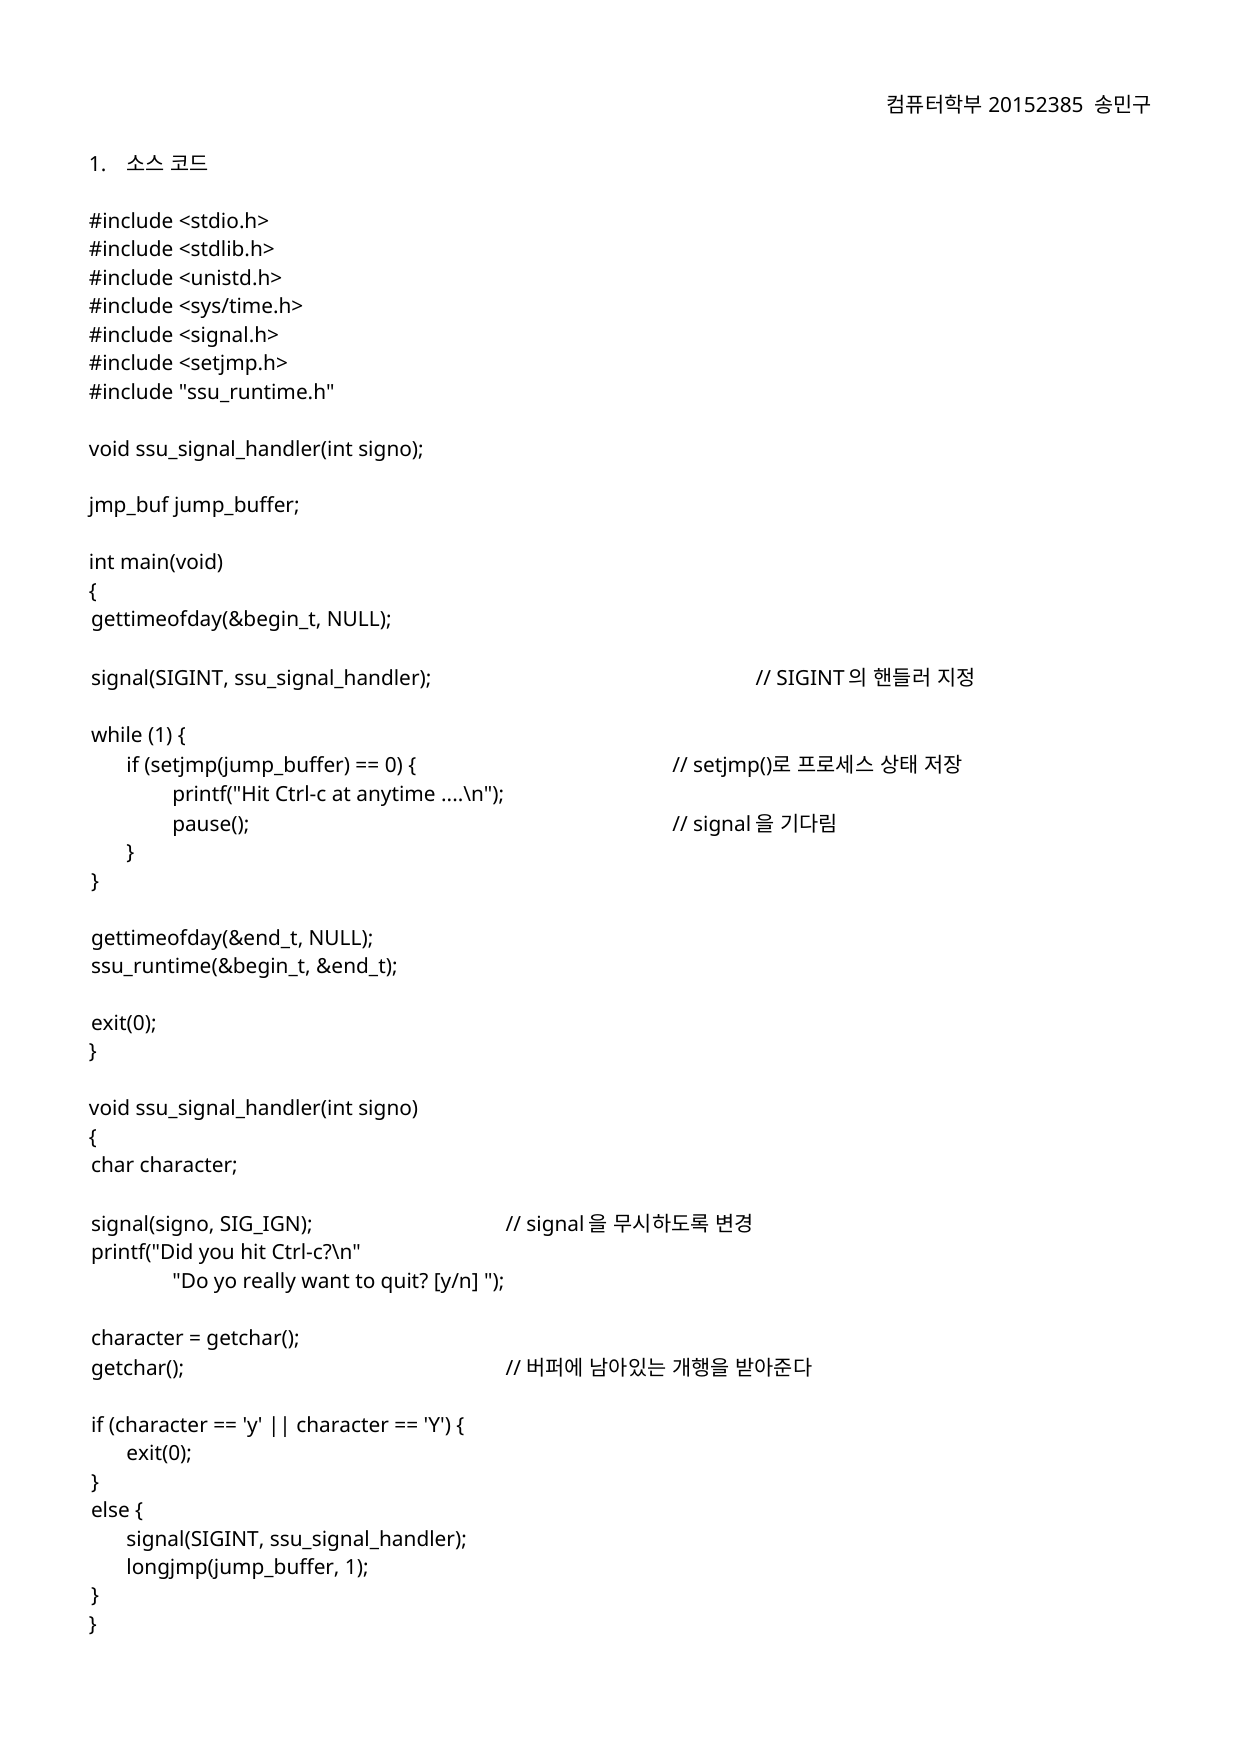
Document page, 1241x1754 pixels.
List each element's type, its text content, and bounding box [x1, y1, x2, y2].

text #include <unistd.h> [89, 263, 1152, 291]
list 소스 코드 [89, 147, 1152, 178]
text longjmp(jump_buffer, 1); [89, 1552, 1152, 1581]
text character = getchar(); [89, 1323, 1152, 1351]
text #include <signal.h> [89, 320, 1152, 348]
text printf("Hit Ctrl-c at anytime ....\n"); [89, 779, 1152, 807]
text exit(0); [89, 1008, 1152, 1036]
text signal(SIGINT, ssu_signal_handler); // SIGINT의 핸들러 지정 [89, 661, 1152, 691]
text } [89, 1609, 1152, 1637]
text exit(0); [89, 1438, 1152, 1467]
text while (1) { [89, 720, 1152, 748]
text signal(signo, SIG_IGN); // signal을 무시하도록 변경 [89, 1207, 1152, 1237]
text #include <stdio.h> [89, 206, 1152, 234]
text gettimeofday(&end_t, NULL); [89, 923, 1152, 951]
text { [89, 1122, 1152, 1150]
text signal(SIGINT, ssu_signal_handler); [89, 1524, 1152, 1552]
text #include "ssu_runtime.h" [89, 377, 1152, 405]
text 컴퓨터학부 20152385 송민구 [89, 89, 1152, 119]
text char character; [89, 1150, 1152, 1179]
text int main(void) [89, 547, 1152, 576]
text printf("Did you hit Ctrl-c?\n" [89, 1237, 1152, 1266]
text } [89, 837, 1152, 866]
text gettimeofday(&begin_t, NULL); [89, 604, 1152, 633]
text else { [89, 1495, 1152, 1524]
text } [89, 1581, 1152, 1609]
text "Do yo really want to quit? [y/n] "); [89, 1266, 1152, 1294]
text ssu_runtime(&begin_t, &end_t); [89, 951, 1152, 979]
text } [89, 1036, 1152, 1065]
text { [89, 576, 1152, 604]
text #include <stdlib.h> [89, 234, 1152, 263]
text } [89, 866, 1152, 894]
text } [89, 1467, 1152, 1495]
text void ssu_signal_handler(int signo) [89, 1093, 1152, 1122]
text if (character == 'y' || character == 'Y') { [89, 1410, 1152, 1438]
text jmp_buf jump_buffer; [89, 491, 1152, 519]
text if (setjmp(jump_buffer) == 0) { // setjmp()로 프로세스 상태 저장 [89, 748, 1152, 779]
text #include <setjmp.h> [89, 348, 1152, 377]
text pause(); // signal을 기다림 [89, 807, 1152, 837]
text getchar(); // 버퍼에 남아있는 개행을 받아준다 [89, 1351, 1152, 1381]
text void ssu_signal_handler(int signo); [89, 434, 1152, 462]
text #include <sys/time.h> [89, 291, 1152, 320]
